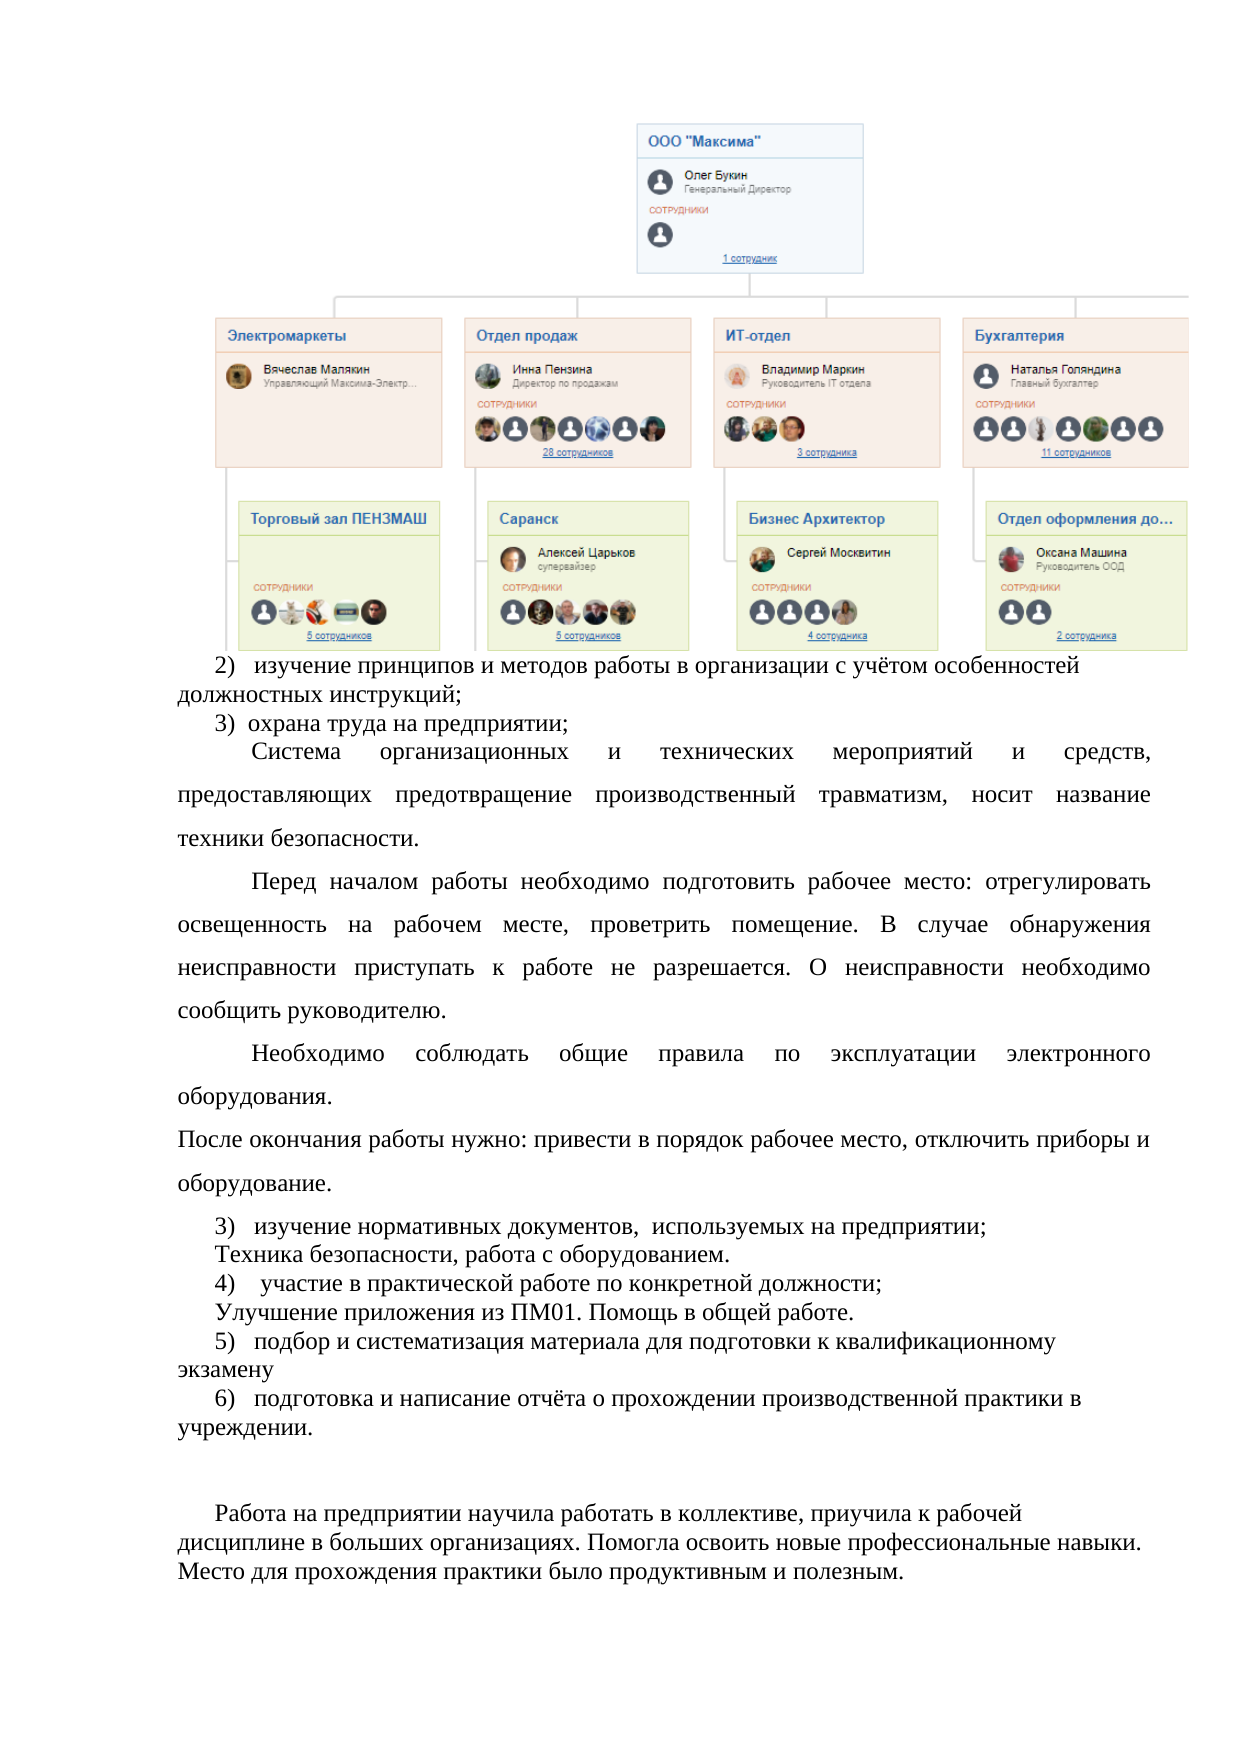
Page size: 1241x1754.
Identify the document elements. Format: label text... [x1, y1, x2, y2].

text 2) изучение принципов и методов работы в организации с учётом особенностей должностных инструкций; [177, 650, 1152, 708]
text 5) подбор и систематизация материала для подготовки к квалификационному экзамену [177, 1326, 1152, 1383]
text 3) изучение нормативных документов, используемых на предприятии; [177, 1211, 1152, 1239]
picture [214, 118, 1189, 651]
text Система организационных и технических мероприятий и средств, предоставляющих предотвращение производственный травматизм, носит название техники безопасности. [177, 736, 1152, 851]
text 4) участие в практической работе по конкретной должности; [177, 1268, 1152, 1297]
text 3) охрана труда на предприятии; [177, 708, 1152, 736]
text Необходимо соблюдать общие правила по эксплуатации электронного оборудования. После окончания работы нужно: привести в порядок рабочее место, отключить приборы и оборудование. [177, 1038, 1152, 1196]
text Работа на предприятии научила работать в коллективе, приучила к рабочей дисциплине в больших организациях. Помогла освоить новые профессиональные навыки. Место для прохождения практики было продуктивным и полезным. [177, 1498, 1152, 1584]
text Перед началом работы необходимо подготовить рабочее место: отрегулировать освещенность на рабочем месте, проветрить помещение. В случае обнаружения неисправности приступать к работе не разрешается. О неисправности необходимо сообщить руководителю. [177, 866, 1152, 1024]
text Улучшение приложения из ПМ01. Помощь в общей работе. [177, 1297, 1152, 1326]
text Техника безопасности, работа с оборудованием. [177, 1239, 1152, 1268]
text 6) подготовка и написание отчёта о прохождении производственной практики в учреждении. [177, 1383, 1152, 1441]
